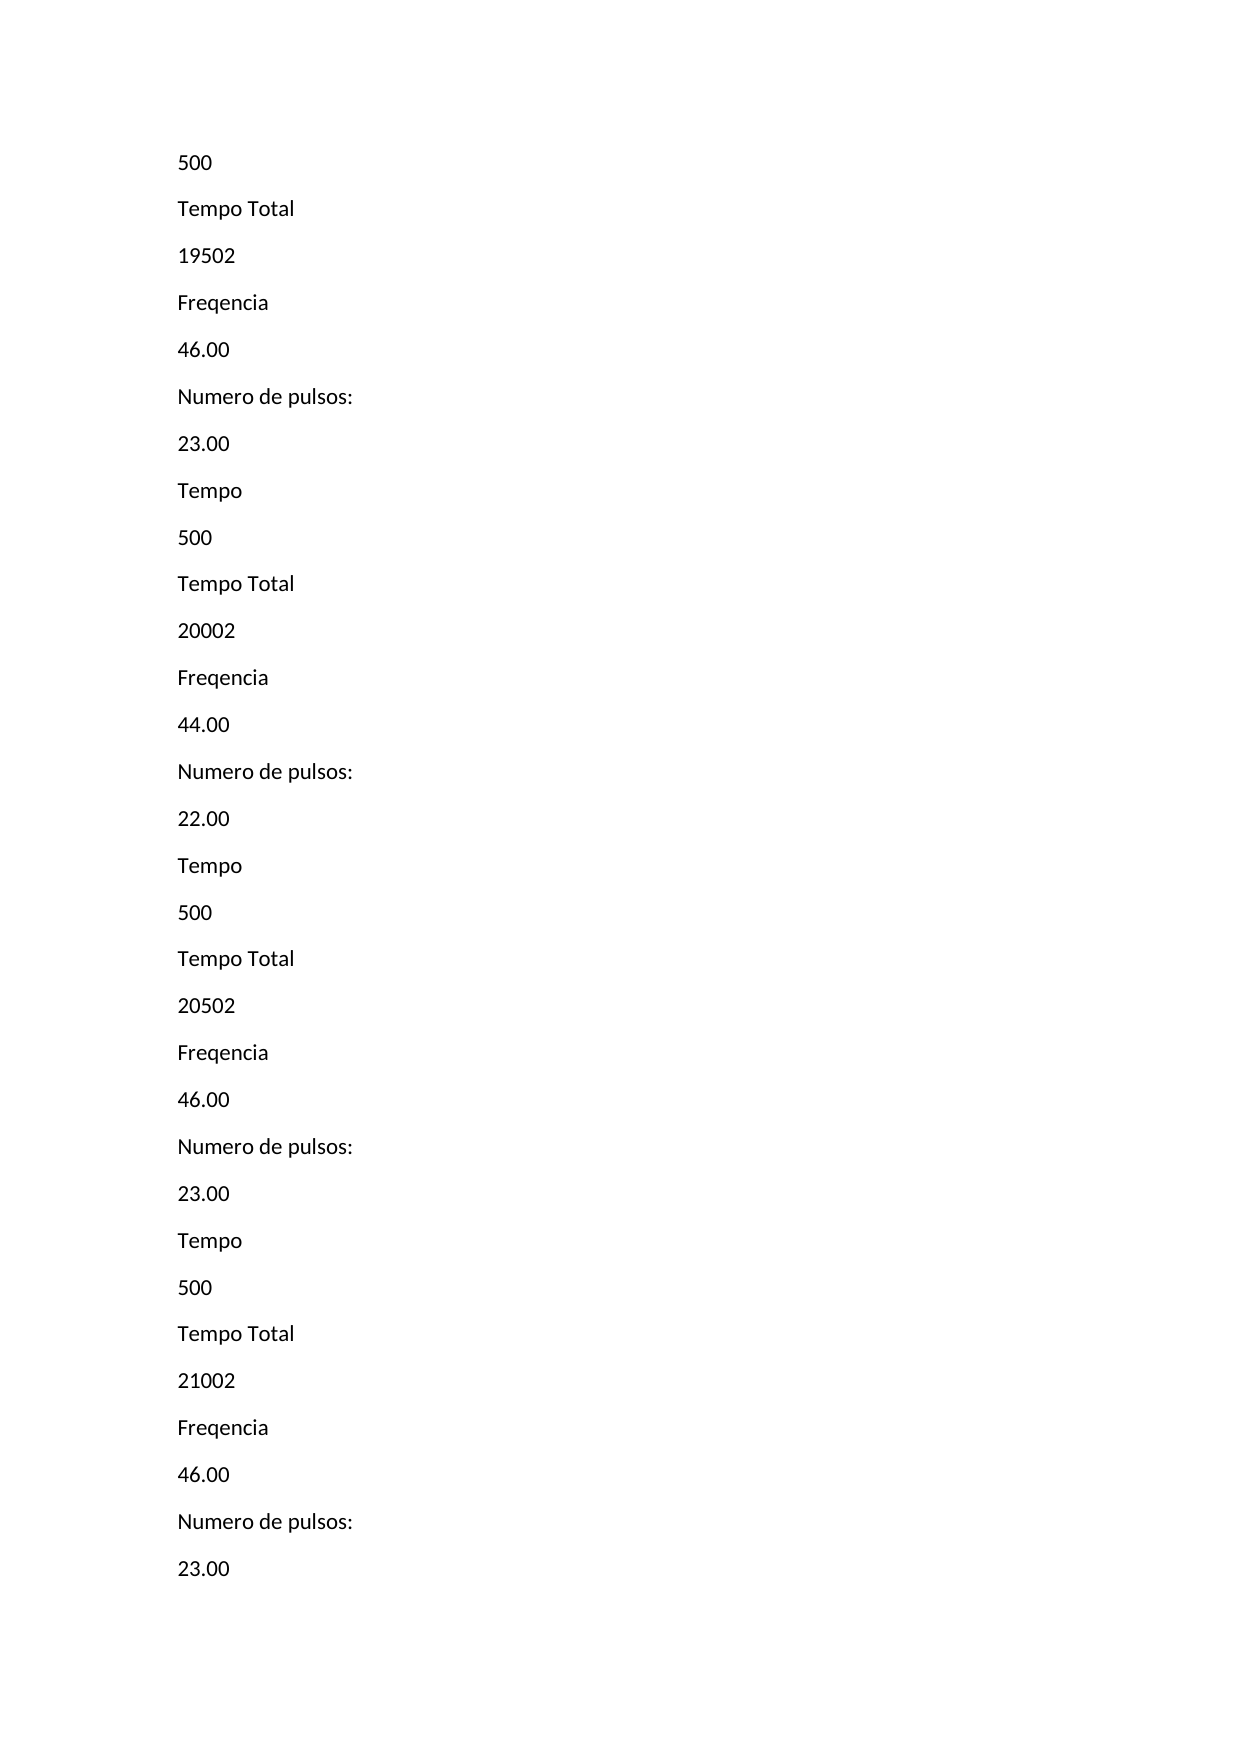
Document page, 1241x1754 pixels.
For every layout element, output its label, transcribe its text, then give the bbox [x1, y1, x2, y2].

text 21002 [177, 1366, 1063, 1394]
text 46.00 [177, 1460, 1063, 1488]
text 44.00 [177, 710, 1063, 738]
text 500 [177, 523, 1063, 551]
text Freqencia [177, 288, 1063, 316]
text 500 [177, 898, 1063, 926]
text Freqencia [177, 1413, 1063, 1441]
text 500 [177, 148, 1063, 176]
text 22.00 [177, 804, 1063, 832]
text 23.00 [177, 429, 1063, 457]
text Numero de pulsos: [177, 1132, 1063, 1160]
text Tempo [177, 851, 1063, 879]
text Numero de pulsos: [177, 382, 1063, 410]
text Tempo [177, 1226, 1063, 1254]
text 23.00 [177, 1179, 1063, 1207]
text Tempo Total [177, 569, 1063, 597]
text Freqencia [177, 1038, 1063, 1066]
text Tempo Total [177, 194, 1063, 222]
text 23.00 [177, 1554, 1063, 1582]
text Tempo [177, 476, 1063, 504]
text Tempo Total [177, 944, 1063, 972]
text Tempo Total [177, 1319, 1063, 1347]
text Numero de pulsos: [177, 757, 1063, 785]
text 46.00 [177, 1085, 1063, 1113]
text 500 [177, 1273, 1063, 1301]
text 46.00 [177, 335, 1063, 363]
text Freqencia [177, 663, 1063, 691]
text 20502 [177, 991, 1063, 1019]
text 20002 [177, 616, 1063, 644]
text Numero de pulsos: [177, 1507, 1063, 1535]
text 19502 [177, 241, 1063, 269]
